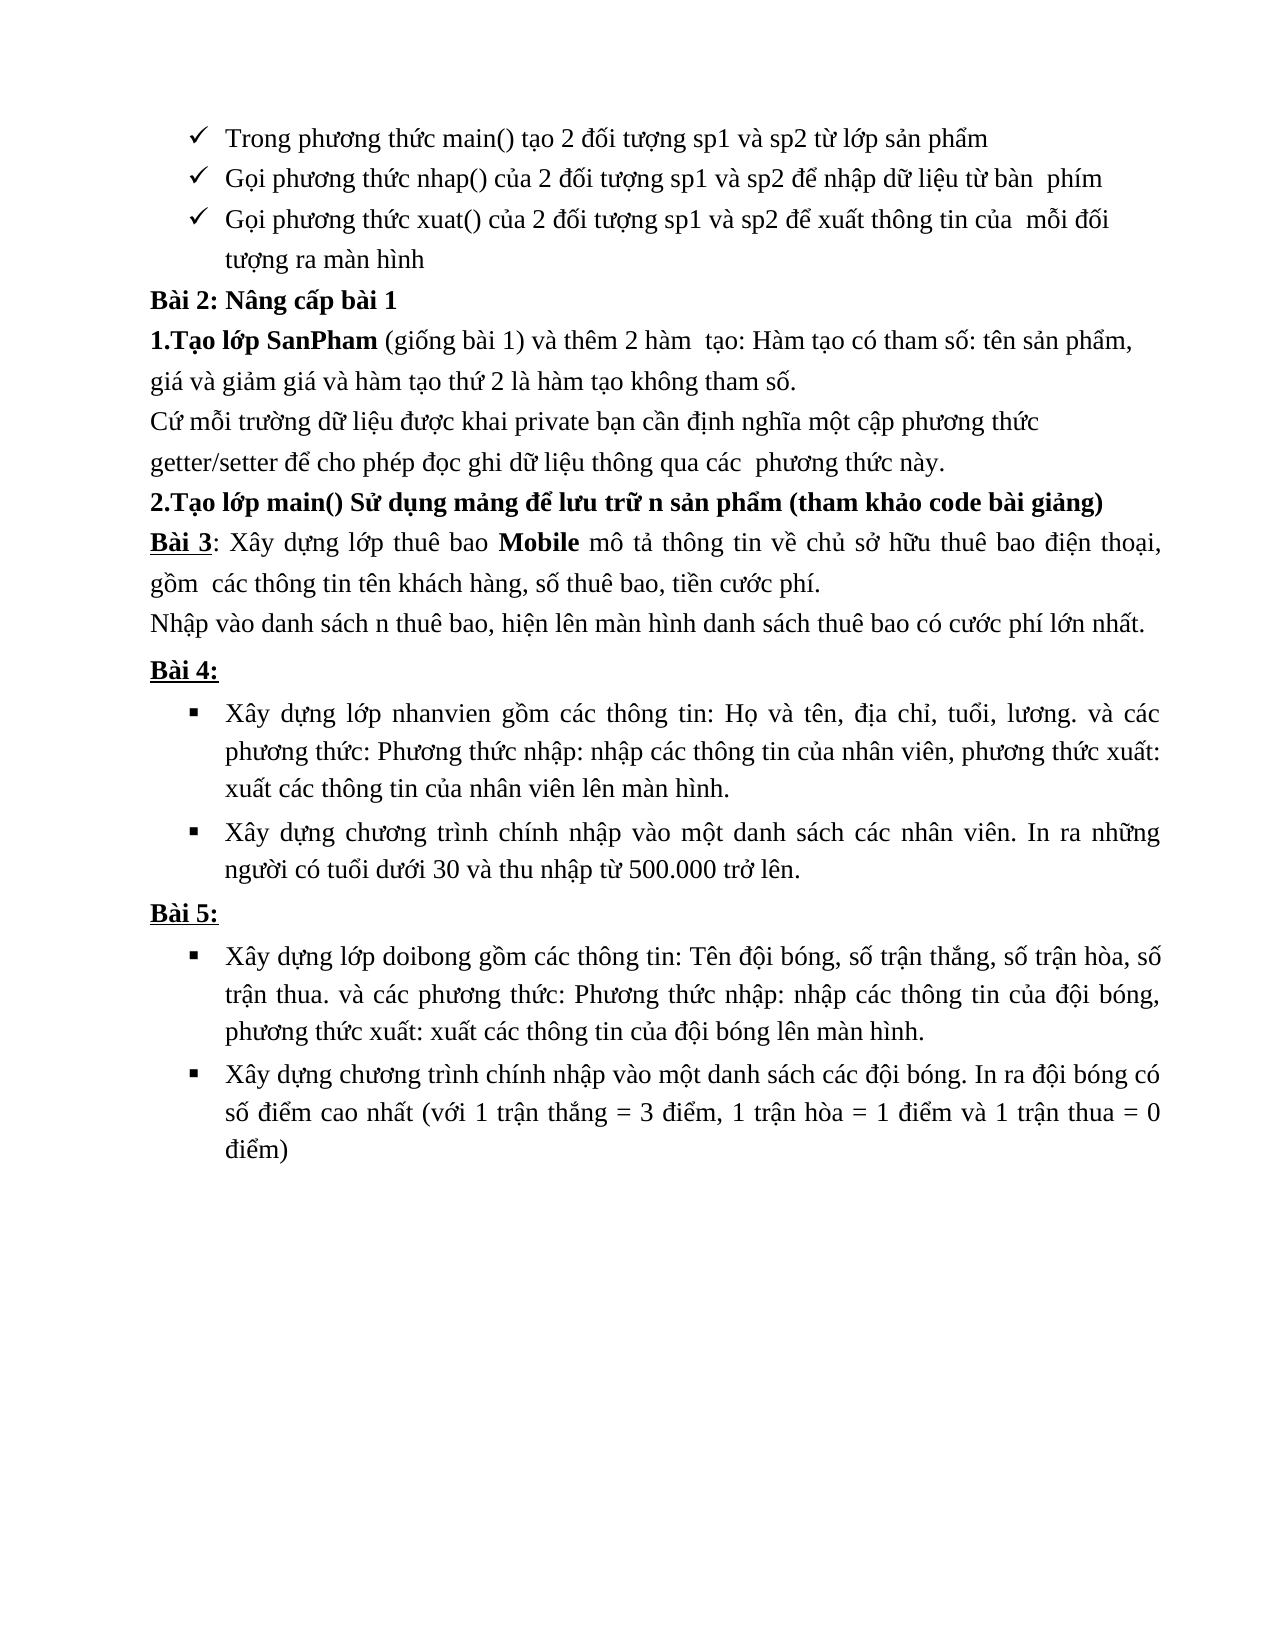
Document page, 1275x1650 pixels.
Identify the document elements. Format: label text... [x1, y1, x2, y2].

text Bài 2: Nâng cấp bài 1 [150, 284, 1162, 315]
text Bài 3: Xây dựng lớp thuê bao Mobile mô tả thông tin về chủ sở hữu thuê bao điện thoại, gồm các thông tin tên khách hàng, số thuê bao, tiền cước phí. [150, 527, 1162, 598]
text 1.Tạo lớp SanPham (giống bài 1) và thêm 2 hàm tạo: Hàm tạo có tham số: tên sản phẩm, giá và giảm giá và hàm tạo thứ 2 là hàm tạo không tham số. [150, 324, 1162, 396]
text Cứ mỗi trường dữ liệu được khai private bạn cần định nghĩa một cập phương thức getter/setter để cho phép đọc ghi dữ liệu thông qua các phương thức này. [150, 405, 1162, 477]
list Xây dựng chương trình chính nhập vào một danh sách các đội bóng. In ra đội bóng có số điểm cao nhất (với 1 trận thắng = 3 điểm, 1 trận hòa = 1 điểm và 1 trận thua = 0 điểm) [187, 1058, 1162, 1164]
text Bài 5: [150, 897, 1162, 928]
list Xây dựng lớp nhanvien gồm các thông tin: Họ và tên, địa chỉ, tuổi, lương. và các phương thức: Phương thức nhập: nhập các thông tin của nhân viên, phương thức xuất: xuất các thông tin của nhân viên lên màn hình. [187, 698, 1162, 803]
list Gọi phương thức xuat() của 2 đối tượng sp1 và sp2 để xuất thông tin của mỗi đối tượng ra màn hình [187, 203, 1162, 275]
text Nhập vào danh sách n thuê bao, hiện lên màn hình danh sách thuê bao có cước phí lớn nhất. [150, 607, 1162, 638]
list Trong phương thức main() tạo 2 đối tượng sp1 và sp2 từ lớp sản phẩm [187, 122, 1162, 153]
list Xây dựng chương trình chính nhập vào một danh sách các nhân viên. In ra những người có tuổi dưới 30 và thu nhập từ 500.000 trở lên. [187, 816, 1162, 884]
list Xây dựng lớp doibong gồm các thông tin: Tên đội bóng, số trận thắng, số trận hòa, số trận thua. và các phương thức: Phương thức nhập: nhập các thông tin của đội bóng, phương thức xuất: xuất các thông tin của đội bóng lên màn hình. [187, 940, 1162, 1046]
list Gọi phương thức nhap() của 2 đối tượng sp1 và sp2 để nhập dữ liệu từ bàn phím [187, 162, 1162, 194]
text 2.Tạo lớp main() Sử dụng mảng để lưu trữ n sản phẩm (tham khảo code bài giảng) [150, 486, 1162, 517]
text Bài 4: [150, 654, 1162, 685]
